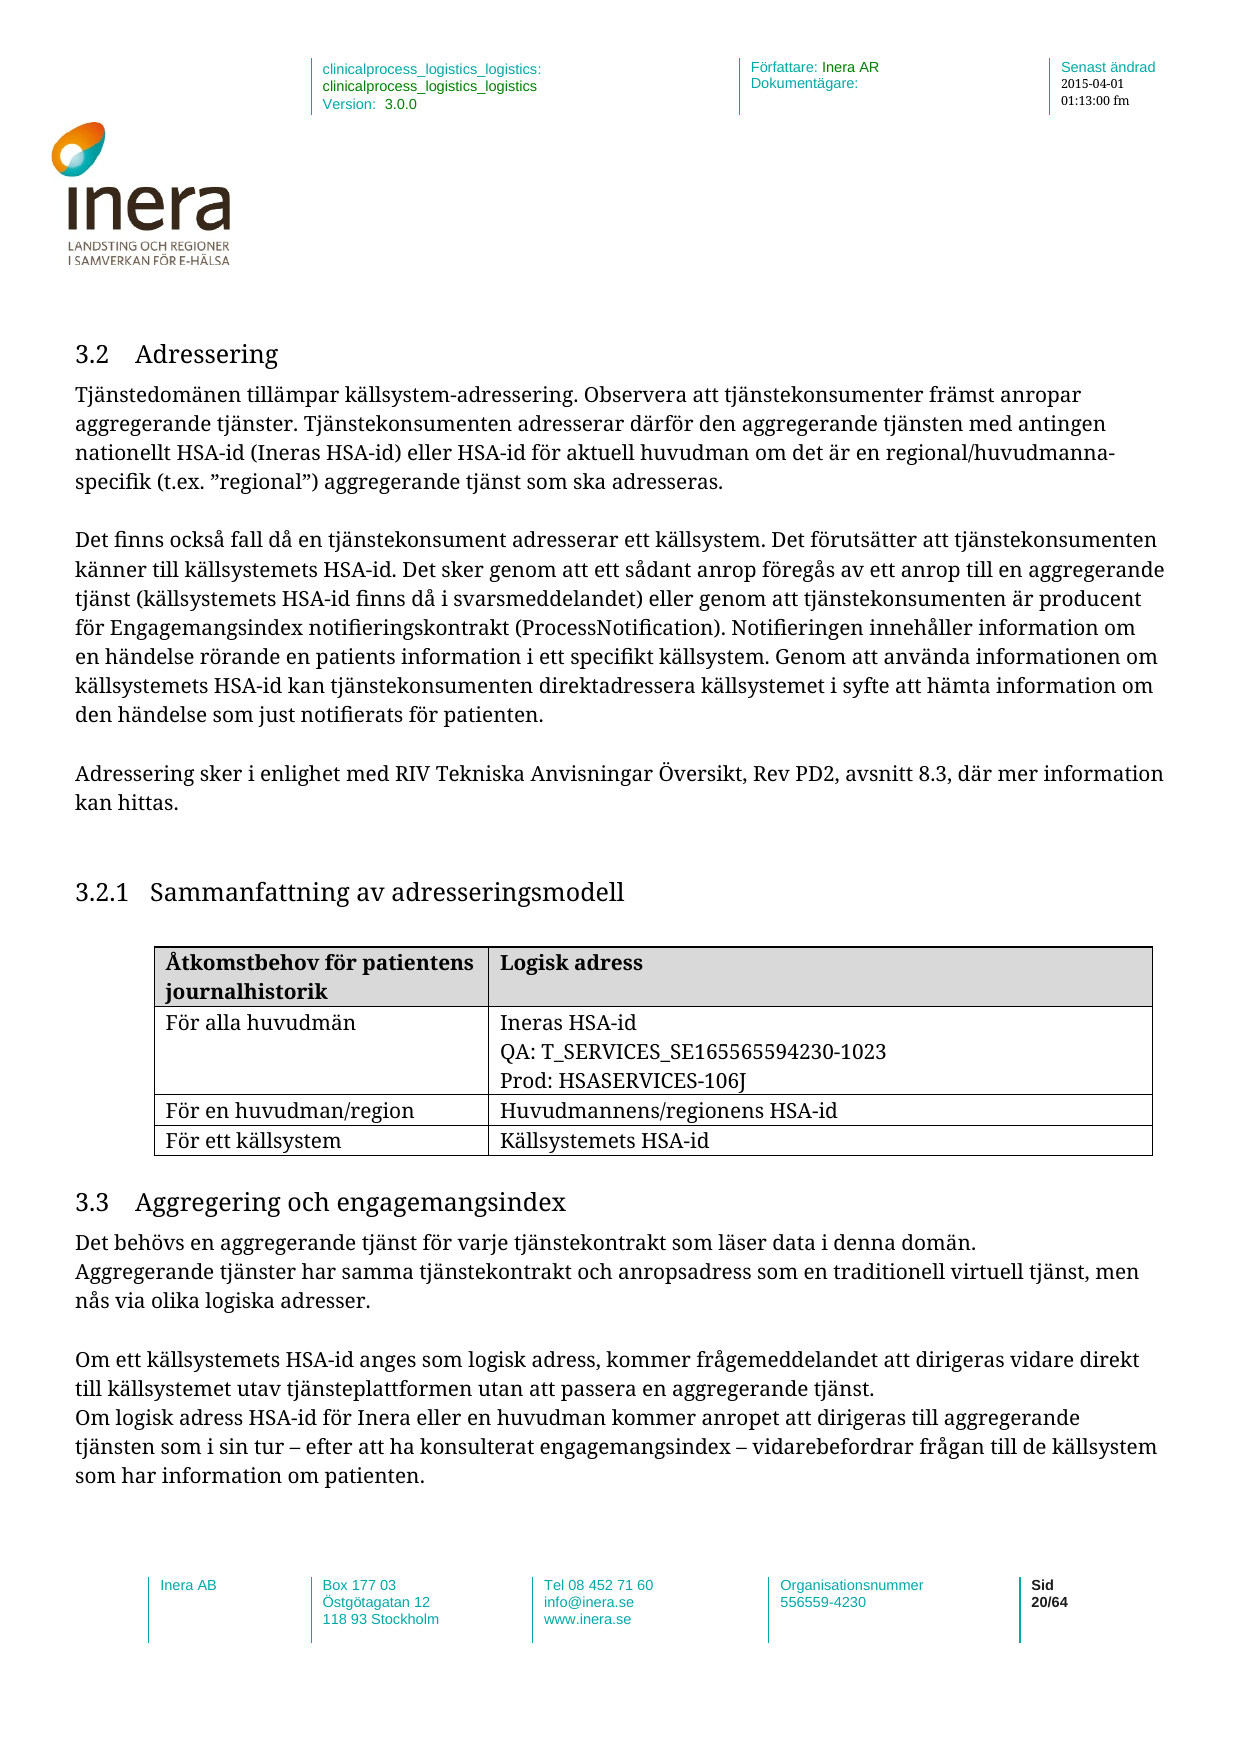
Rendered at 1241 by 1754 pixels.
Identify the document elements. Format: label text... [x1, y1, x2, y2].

text Om logisk adress HSA-id för Inera eller en huvudman kommer anropet att dirigeras till aggregerande tjänsten som i sin tur – efter att ha konsulterat engagemangsindex – vidarebefordrar frågan till de källsystem som har information om patienten. [75, 1402, 1165, 1490]
text Det behövs en aggregerande tjänst för varje tjänstekontrakt som läser data i denna domän. [75, 1227, 1165, 1257]
subtitle Sammanfattning av adresseringsmodell [75, 875, 1165, 909]
picture [51, 122, 230, 265]
text Tjänstedomänen tillämpar källsystem-adressering. Observera att tjänstekonsumenter främst anropar aggregerande tjänster. Tjänstekonsumenten adresserar därför den aggregerande tjänsten med antingen nationellt HSA-id (Ineras HSA-id) eller HSA-id för aktuell huvudman om det är en regional/huvudmanna-specifik (t.ex. ”regional”) aggregerande tjänst som ska adresseras. [75, 379, 1165, 496]
table_cell Ineras HSA-id QA: T_SERVICES_SE165565594230-1023 Prod: HSASERVICES-106J [489, 1007, 1152, 1094]
text Om ett källsystemets HSA-id anges som logisk adress, kommer frågemeddelandet att dirigeras vidare direkt till källsystemet utav tjänsteplattformen utan att passera en aggregerande tjänst. [75, 1344, 1165, 1402]
subtitle Adressering [75, 337, 1165, 371]
text Adressering sker i enlighet med RIV Tekniska Anvisningar Översikt, Rev PD2, avsnitt 8.3, där mer information kan hittas. [75, 758, 1165, 817]
subtitle Aggregering och engagemangsindex [75, 1185, 1165, 1219]
table_cell För ett källsystem [155, 1126, 488, 1155]
table_header Logisk adress [489, 948, 1152, 1006]
table_cell För alla huvudmän [155, 1007, 488, 1094]
text Det finns också fall då en tjänstekonsument adresserar ett källsystem. Det förutsätter att tjänstekonsumenten känner till källsystemets HSA-id. Det sker genom att ett sådant anrop föregås av ett anrop till en aggregerande tjänst (källsystemets HSA-id finns då i svarsmeddelandet) eller genom att tjänstekonsumenten är producent för Engagemangsindex notifieringskontrakt (ProcessNotification). Notifieringen innehåller information om en händelse rörande en patients information i ett specifikt källsystem. Genom att använda informationen om källsystemets HSA-id kan tjänstekonsumenten direktadressera källsystemet i syfte att hämta information om den händelse som just notifierats för patienten. [75, 525, 1165, 729]
table_cell Huvudmannens/regionens HSA-id [489, 1095, 1152, 1124]
table_cell För en huvudman/region [155, 1095, 488, 1124]
table_cell Källsystemets HSA-id [489, 1126, 1152, 1155]
table_header Åtkomstbehov för patientens journalhistorik [155, 948, 488, 1006]
text Aggregerande tjänster har samma tjänstekontrakt och anropsadress som en traditionell virtuell tjänst, men nås via olika logiska adresser. [75, 1257, 1165, 1315]
